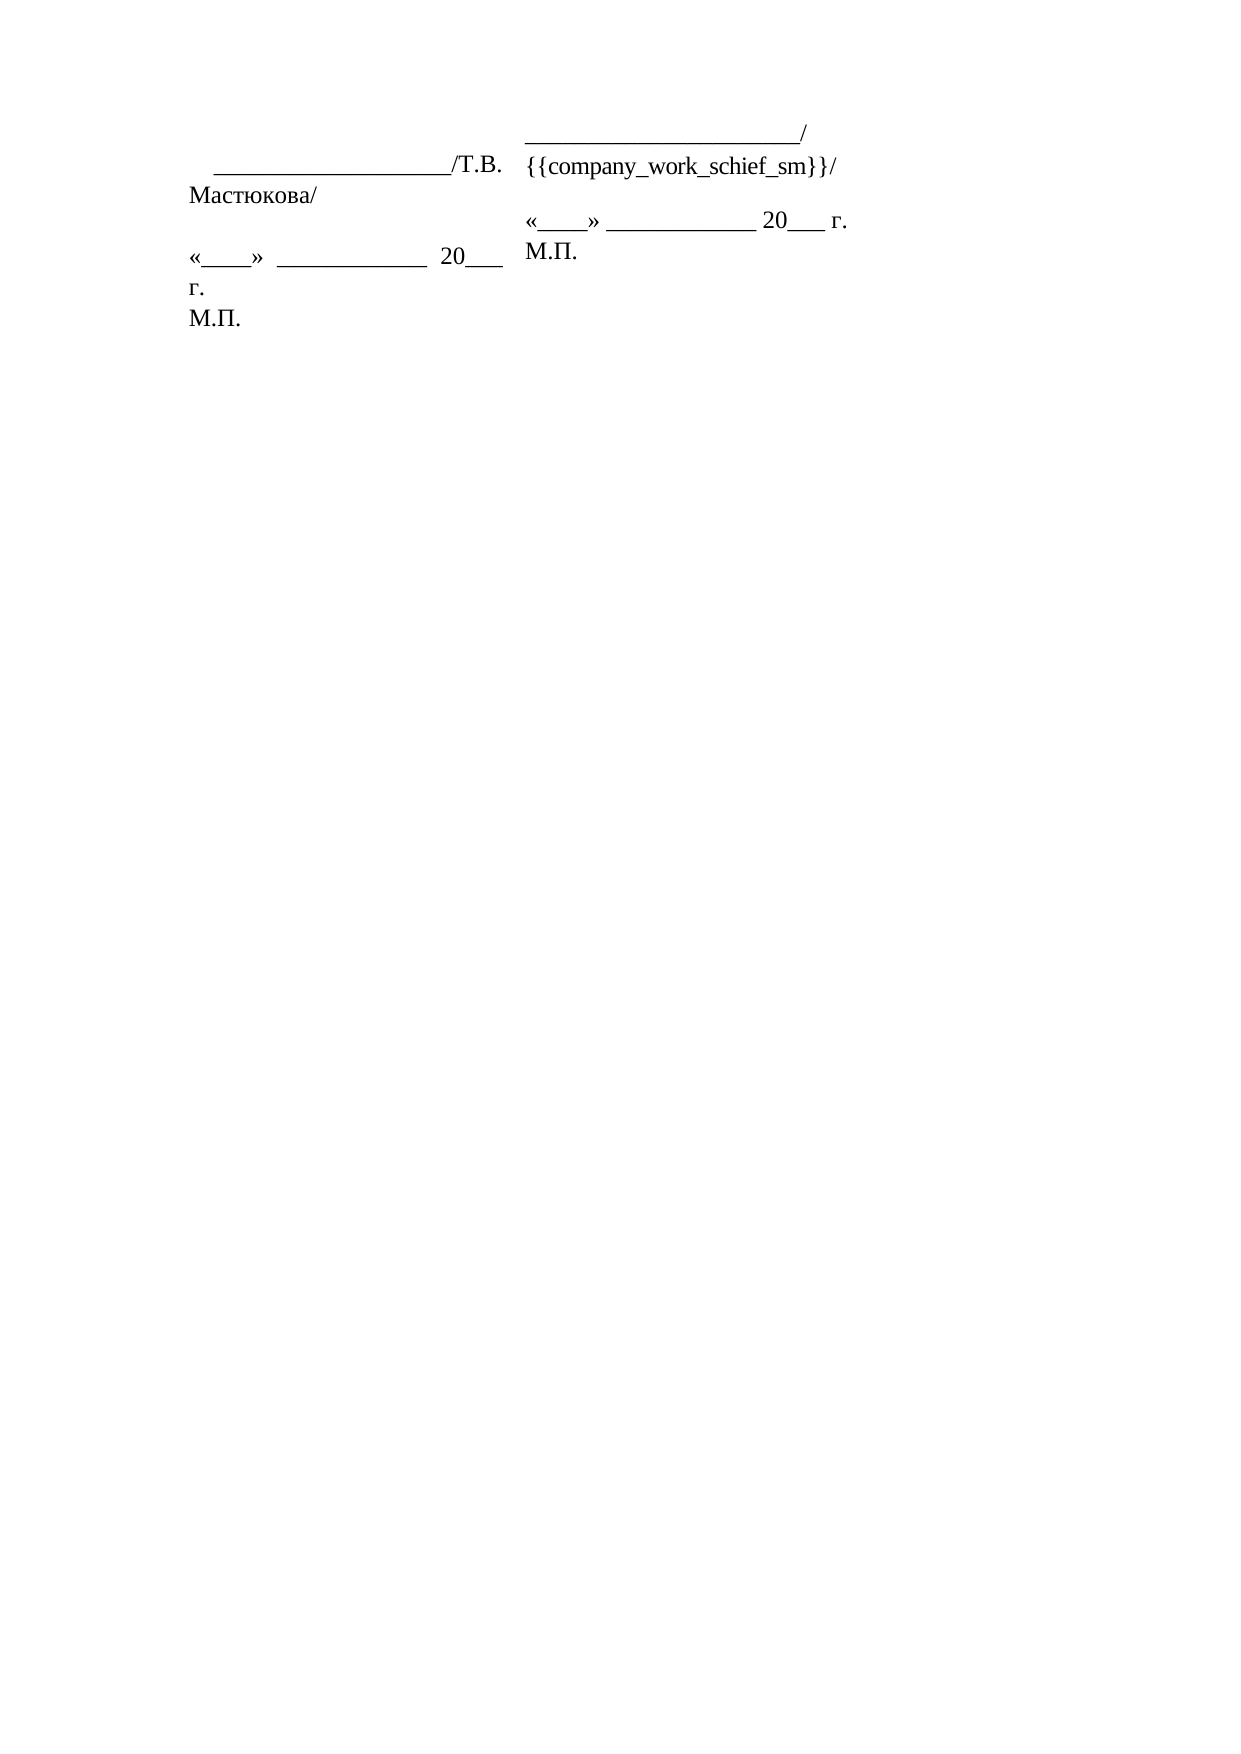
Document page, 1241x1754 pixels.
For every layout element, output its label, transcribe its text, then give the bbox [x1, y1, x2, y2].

table_header Подрядчик ______________________/{{company_work_schief_sm}}/ «____» ____________ 20___ г. М.П. [514, 118, 1129, 351]
table_header Заказчик ___________________/Т.В. Мастюкова/ «____» ____________ 20___ г. М.П. [177, 118, 514, 351]
